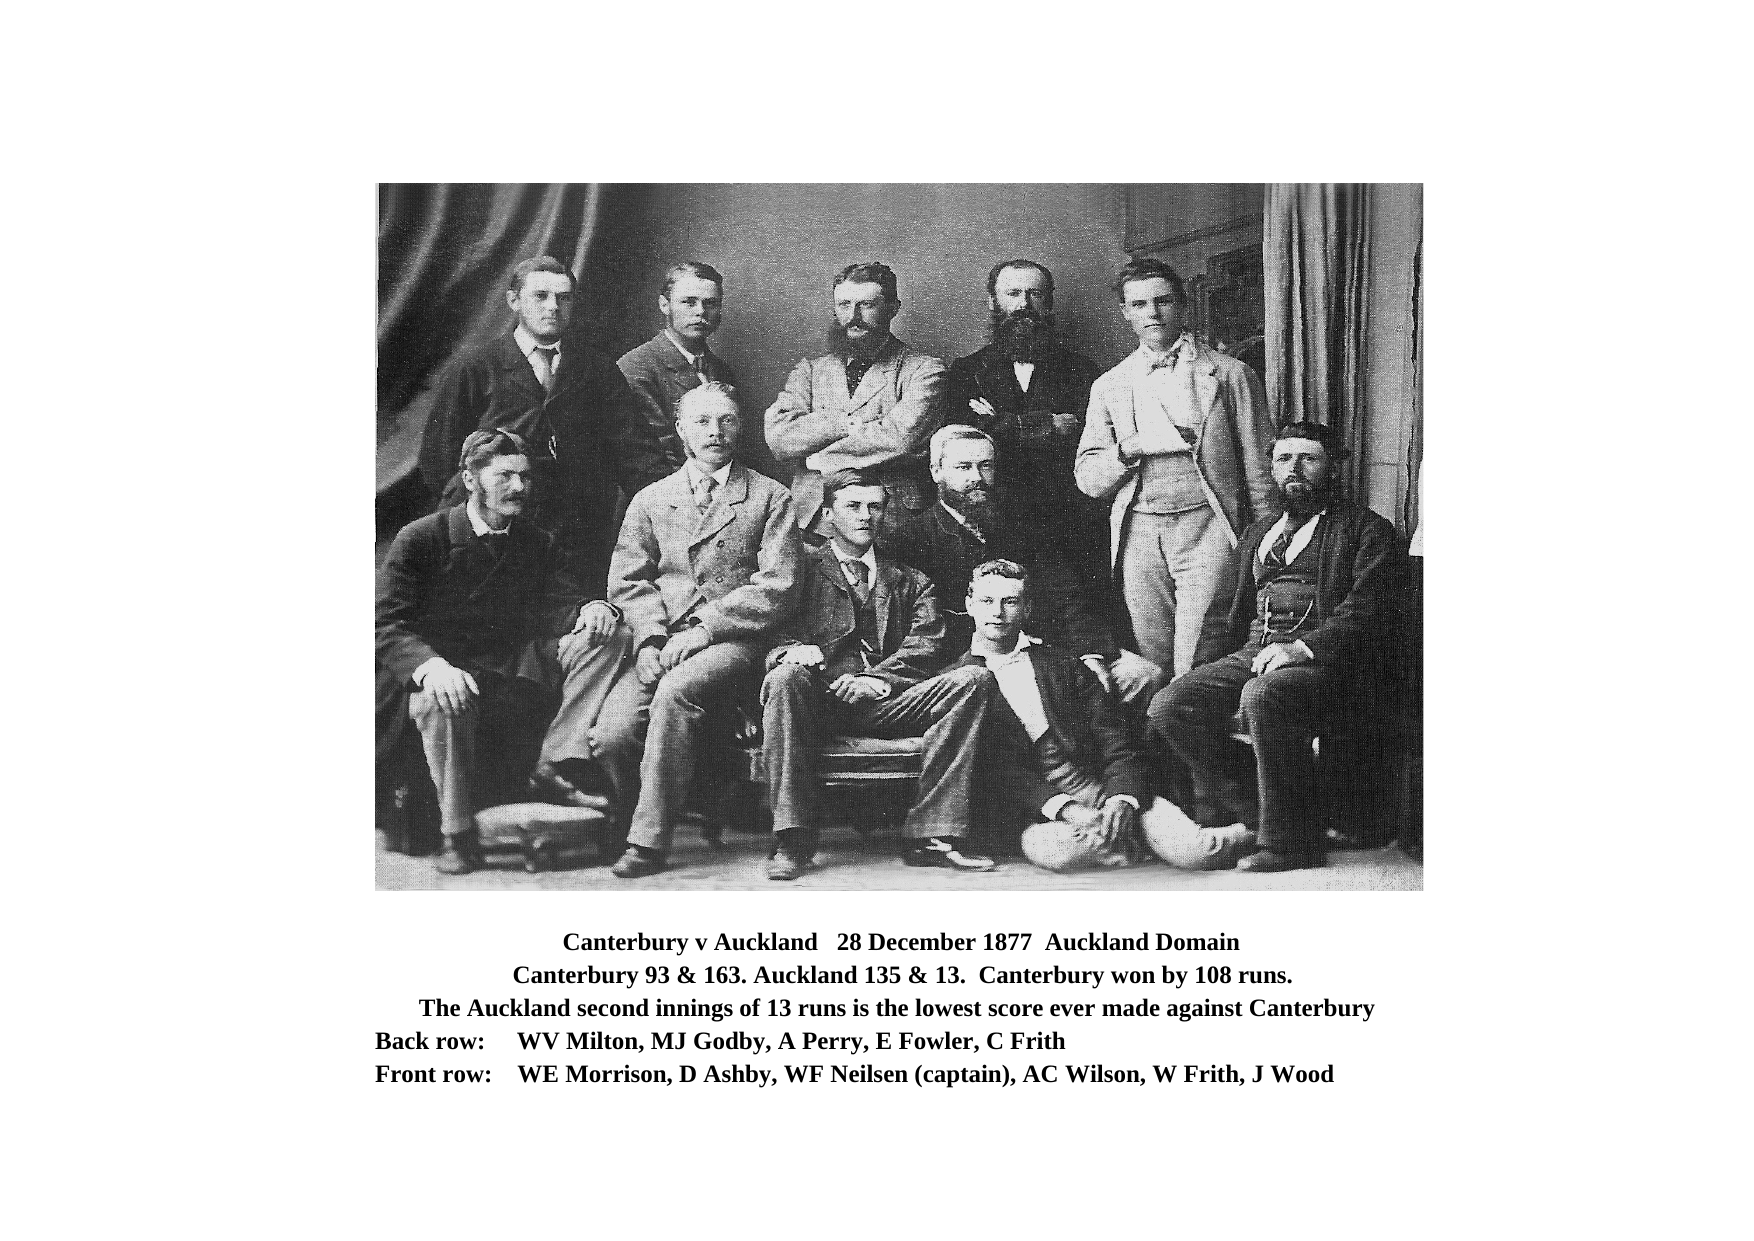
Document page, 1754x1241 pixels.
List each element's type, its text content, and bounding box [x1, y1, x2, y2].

text Canterbury v Auckland 28 December 1877 Auckland Domain [150, 927, 1604, 956]
text Front row: WE Morrison, D Ashby, WF Neilsen (captain), AC Wilson, W Frith, J Wood [225, 1059, 1604, 1088]
text Back row: WV Milton, MJ Godby, A Perry, E Fowler, C Frith [150, 1026, 1604, 1055]
text The Auckland second innings of 13 runs is the lowest score ever made against Canterbury [150, 993, 1604, 1022]
picture [375, 183, 1424, 891]
text Canterbury 93 & 163. Auckland 135 & 13. Canterbury won by 108 runs. [150, 960, 1604, 989]
